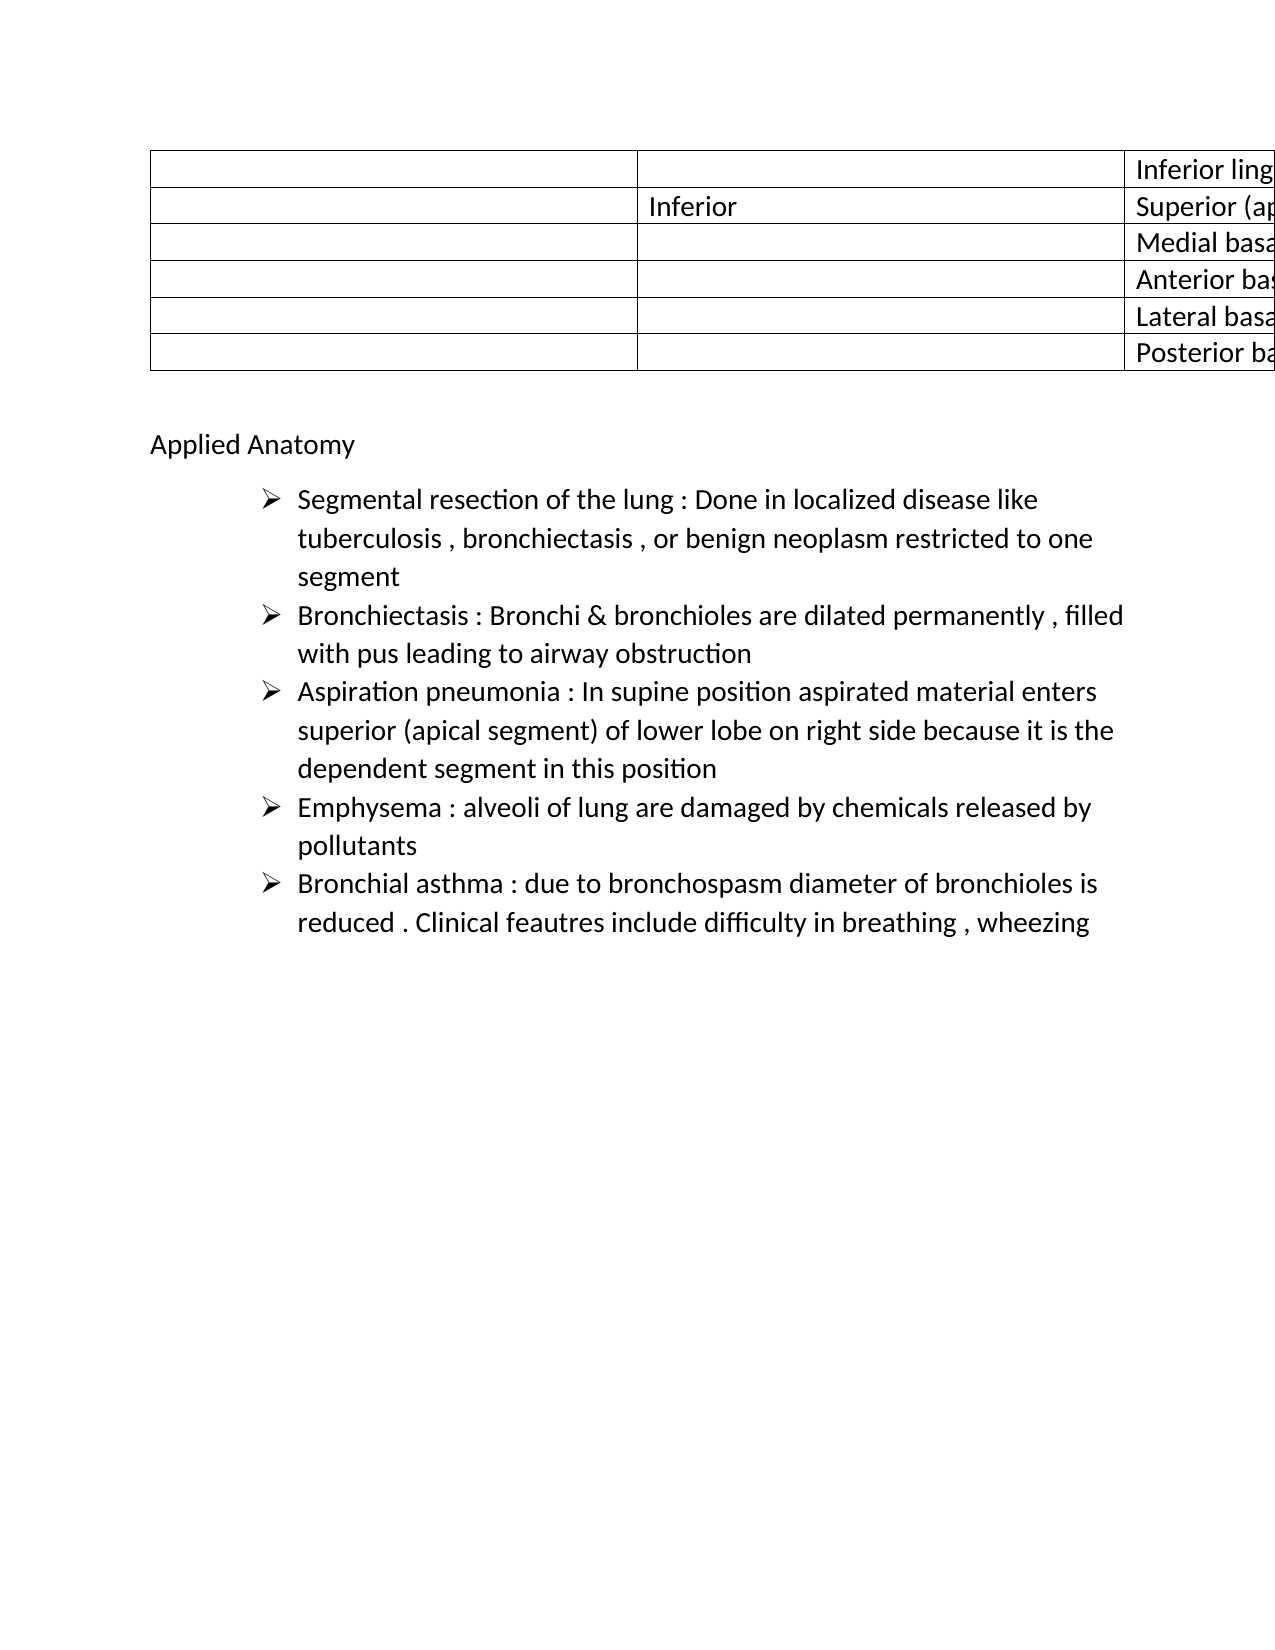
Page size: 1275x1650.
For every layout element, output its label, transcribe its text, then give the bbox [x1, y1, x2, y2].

table_cell [151, 224, 637, 260]
table_cell [151, 261, 637, 297]
table_cell Medial basal [1125, 224, 1274, 260]
table_cell Anterior basal [1125, 261, 1274, 297]
table_cell [638, 298, 1124, 333]
table_cell Superior (apical) [1125, 188, 1274, 223]
table_cell [638, 224, 1124, 260]
list Bronchial asthma : due to bronchospasm diameter of bronchioles is reduced . Clinical feautres include difficulty in breathing , wheezing [260, 866, 1125, 940]
table_cell [638, 261, 1124, 297]
text Applied Anatomy [150, 426, 1125, 462]
list Aspiration pneumonia : In supine position aspirated material enters superior (apical segment) of lower lobe on right side because it is the dependent segment in this position [260, 673, 1125, 786]
table_cell Inferior lingular [1125, 151, 1274, 187]
table_cell [151, 298, 637, 333]
table_cell Inferior [638, 188, 1124, 223]
table_cell [638, 151, 1124, 187]
table_cell [151, 334, 637, 370]
table_cell [151, 151, 637, 187]
table_cell [638, 334, 1124, 370]
table_cell Posterior basal [1125, 334, 1274, 370]
list Emphysema : alveoli of lung are damaged by chemicals released by pollutants [260, 789, 1125, 863]
table_cell [151, 188, 637, 223]
list Bronchiectasis : Bronchi & bronchioles are dilated permanently , filled with pus leading to airway obstruction [260, 597, 1125, 671]
table_cell Lateral basal [1125, 298, 1274, 333]
list Segmental resection of the lung : Done in localized disease like tuberculosis , bronchiectasis , or benign neoplasm restricted to one segment [260, 481, 1125, 594]
